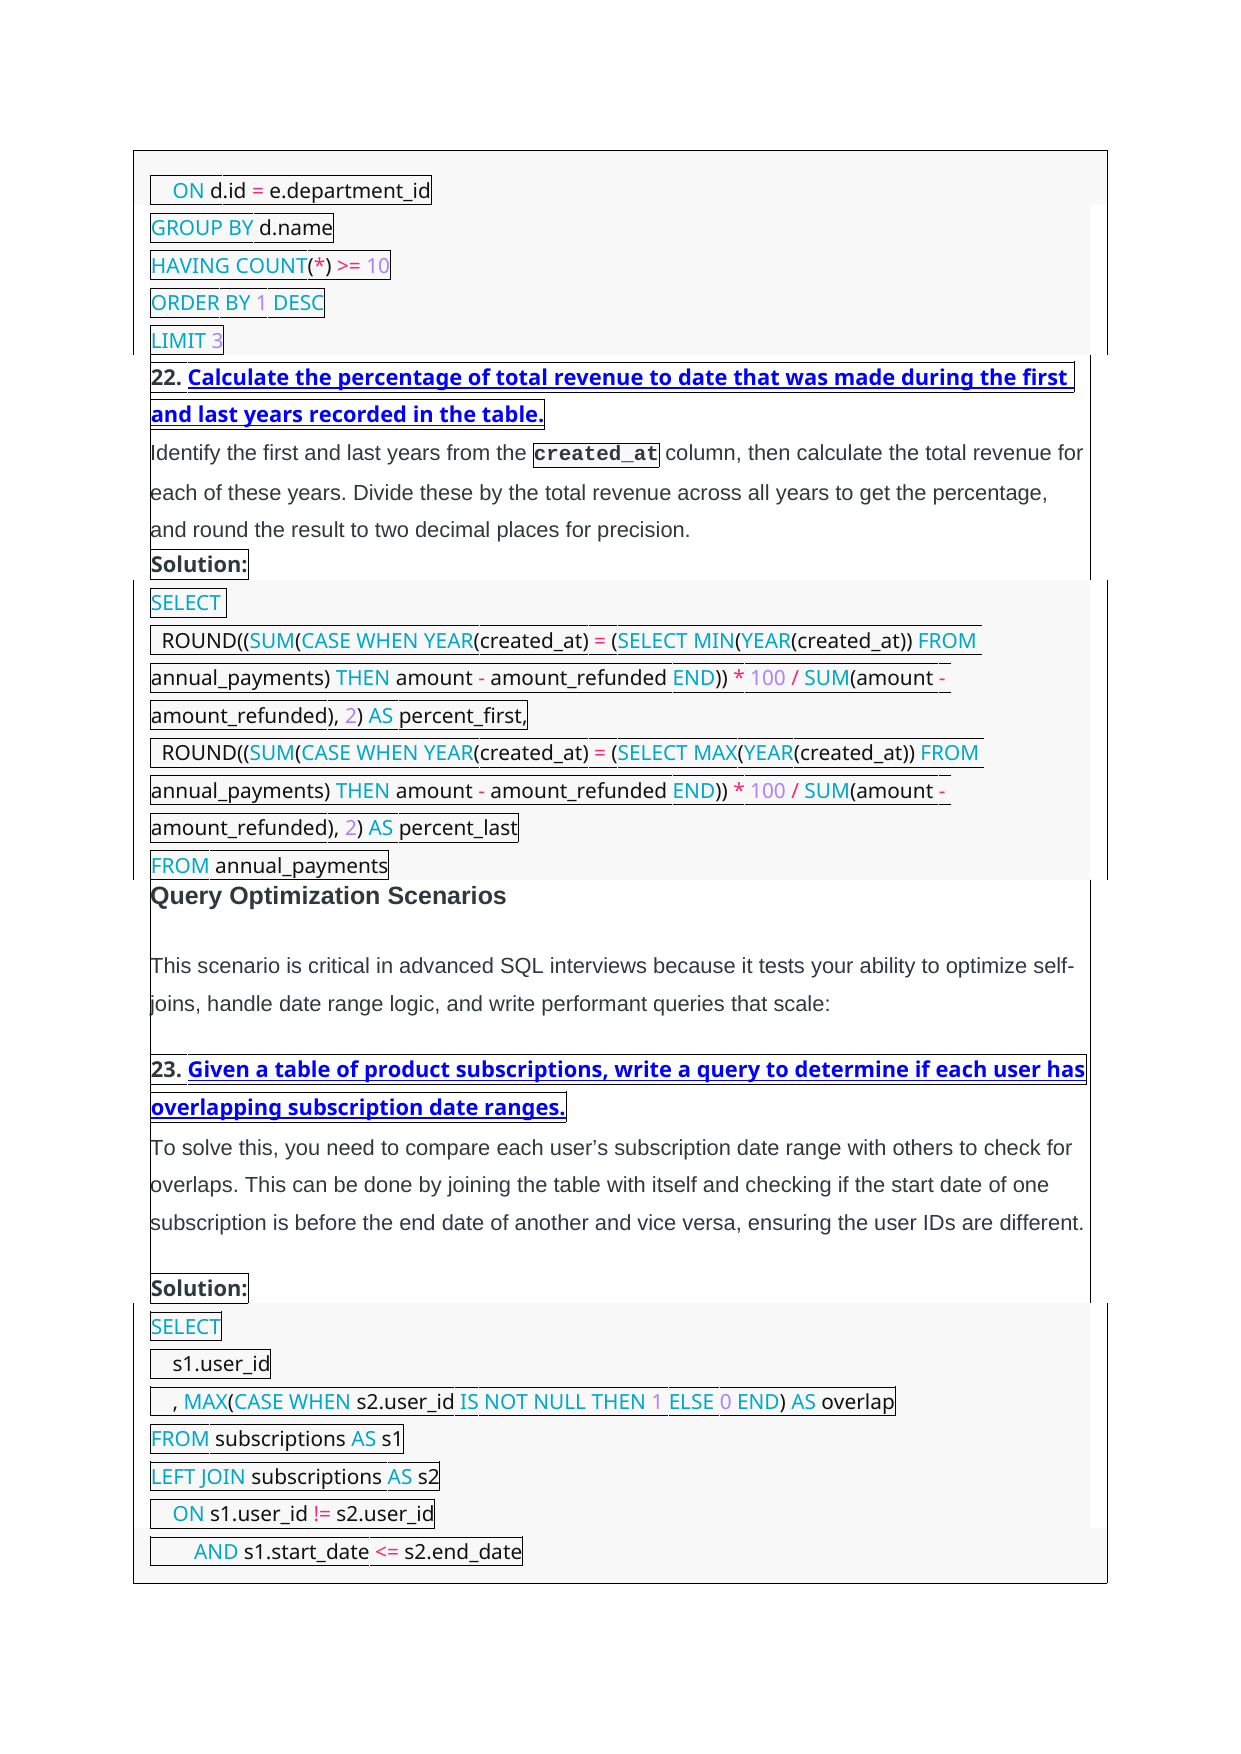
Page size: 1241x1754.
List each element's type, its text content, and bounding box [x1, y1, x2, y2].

text This scenario is critical in advanced SQL interviews because it tests your ability to optimize self-joins, handle date range logic, and write performant queries that scale: [151, 940, 1090, 1016]
text FROM annual_payments [150, 842, 1090, 880]
text ON s1.user_id != s2.user_id [150, 1491, 1090, 1511]
text ROUND((SUM(CASE WHEN YEAR(created_at) = (SELECT MAX(YEAR(created_at)) FROM annual_payments) THEN amount - amount_refunded END)) * 100 / SUM(amount - amount_refunded), 2) AS percent_last [150, 730, 1090, 842]
text ROUND((SUM(CASE WHEN YEAR(created_at) = (SELECT MIN(YEAR(created_at)) FROM annual_payments) THEN amount - amount_refunded END)) * 100 / SUM(amount - amount_refunded), 2) AS percent_first, [150, 617, 1090, 730]
text SELECT [150, 580, 1090, 617]
text Solution: [151, 1265, 1090, 1303]
text ORDER BY 1 DESC [150, 280, 1090, 317]
text Identify the first and last years from the created_at column, then calculate the total revenue for each of these years. Divide these by the total revenue across all years to get the percentage, and round the result to two decimal places for precision. [151, 430, 1090, 542]
text To solve this, you need to compare each user’s subscription date range with others to check for overlaps. This can be done by joining the table with itself and checking if the start date of one subscription is before the end date of another and vice versa, ensuring the user IDs are different. [151, 1122, 1090, 1235]
text ON d.id = e.department_id [134, 151, 1107, 205]
text , MAX(CASE WHEN s2.user_id IS NOT NULL THEN 1 ELSE 0 END) AS overlap [150, 1378, 1090, 1416]
text s1.user_id [150, 1341, 1090, 1378]
text 22. Calculate the percentage of total revenue to date that was made during the first and last years recorded in the table. [151, 355, 1090, 430]
text LIMIT 3 [150, 317, 1090, 355]
text 23. Given a table of product subscriptions, write a query to determine if each user has overlapping subscription date ranges. [151, 1047, 1090, 1122]
text LEFT JOIN subscriptions AS s2 [150, 1453, 1090, 1491]
text Solution: [151, 542, 1090, 580]
subtitle Query Optimization Scenarios [151, 880, 1090, 910]
text GROUP BY d.name [150, 205, 1090, 242]
text SELECT [150, 1303, 1090, 1341]
text AND s1.start_date <= s2.end_date [134, 1511, 1107, 1583]
text FROM subscriptions AS s1 [150, 1416, 1090, 1453]
text HAVING COUNT(*) >= 10 [150, 242, 1090, 280]
